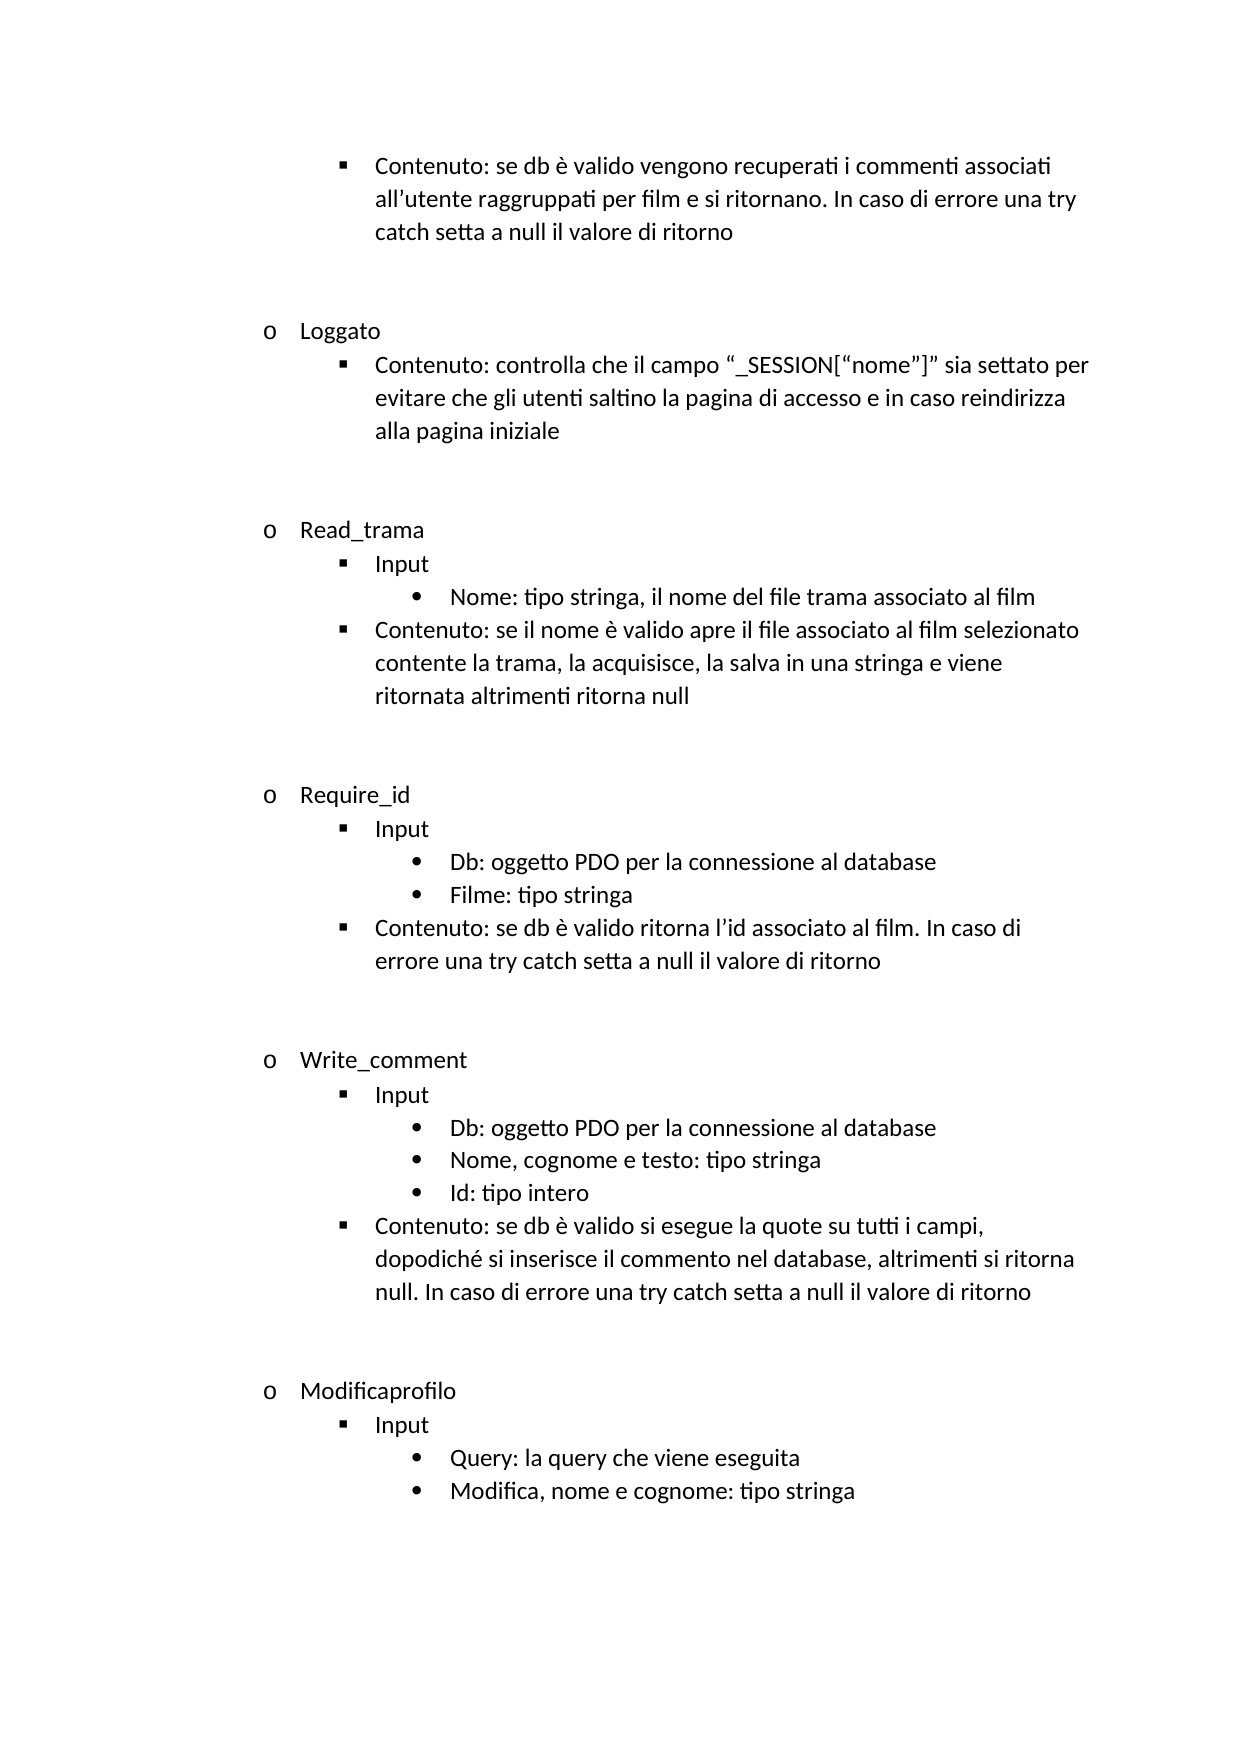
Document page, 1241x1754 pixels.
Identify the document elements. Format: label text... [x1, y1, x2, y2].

list Db: oggetto PDO per la connessione al database [412, 1112, 1090, 1142]
list Input [337, 814, 1090, 844]
list Input [337, 1410, 1090, 1440]
list Modificaprofilo [262, 1375, 1090, 1407]
list Input [337, 1079, 1090, 1109]
list Id: tipo intero [412, 1177, 1090, 1208]
list Nome: tipo stringa, il nome del file trama associato al film [412, 581, 1090, 612]
list Input [337, 548, 1090, 579]
list Query: la query che viene eseguita [412, 1443, 1090, 1473]
list Read_trama [262, 514, 1090, 546]
list Modifica, nome e cognome: tipo stringa [412, 1476, 1090, 1506]
list Contenuto: se db è valido ritorna l’id associato al film. In caso di errore una try catch setta a null il valore di ritorno [337, 912, 1090, 976]
list Contenuto: se il nome è valido apre il file associato al film selezionato contente la trama, la acquisisce, la salva in una stringa e viene ritornata altrimenti ritorna null [337, 614, 1090, 711]
list Contenuto: controlla che il campo “_SESSION[“nome”]” sia settato per evitare che gli utenti saltino la pagina di accesso e in caso reindirizza alla pagina iniziale [337, 349, 1090, 446]
list Require_id [262, 779, 1090, 811]
list Contenuto: se db è valido vengono recuperati i commenti associati all’utente raggruppati per film e si ritornano. In caso di errore una try catch setta a null il valore di ritorno [337, 150, 1090, 246]
list Loggato [262, 315, 1090, 347]
list Write_comment [262, 1044, 1090, 1076]
list Nome, cognome e testo: tipo stringa [412, 1144, 1090, 1175]
list Filme: tipo stringa [412, 879, 1090, 910]
list Contenuto: se db è valido si esegue la quote su tutti i campi, dopodiché si inserisce il commento nel database, altrimenti si ritorna null. In caso di errore una try catch setta a null il valore di ritorno [337, 1210, 1090, 1307]
list Db: oggetto PDO per la connessione al database [412, 847, 1090, 877]
